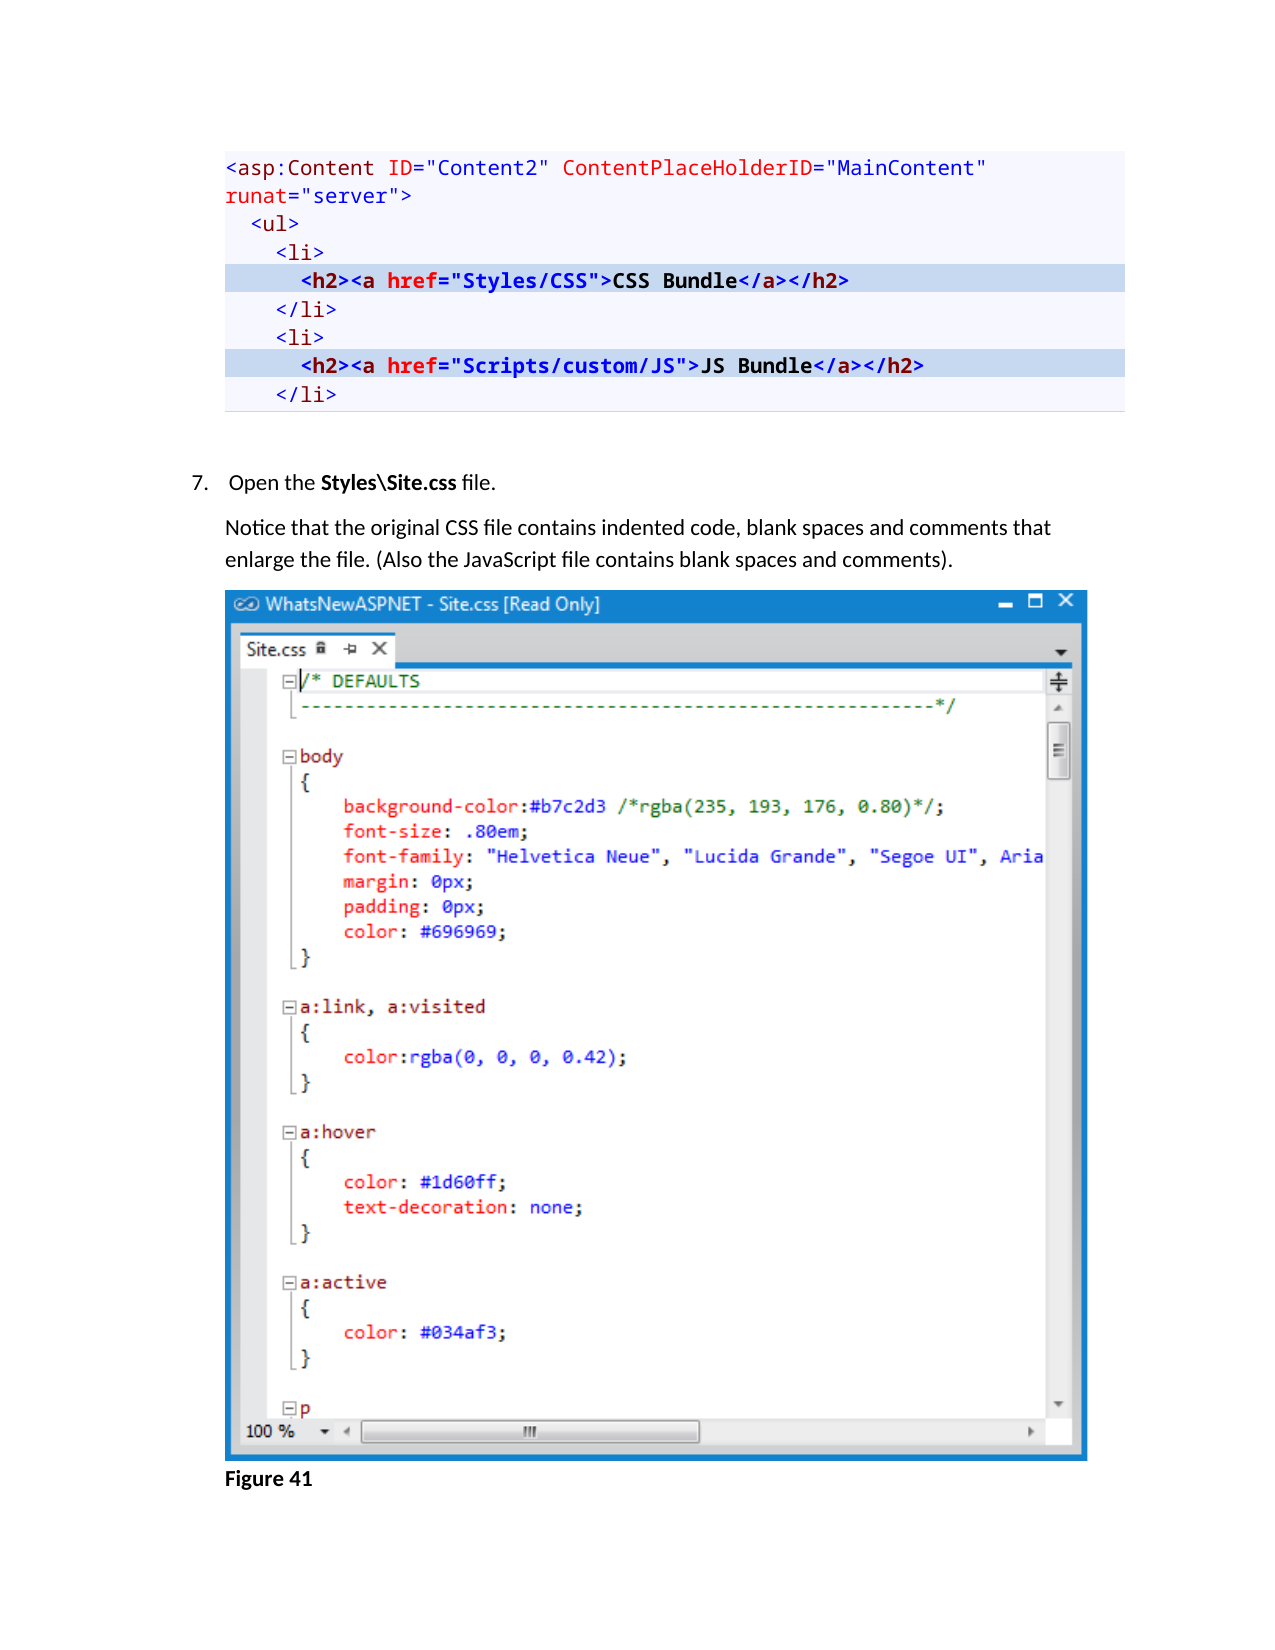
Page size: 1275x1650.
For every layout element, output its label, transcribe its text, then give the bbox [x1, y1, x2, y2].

text <asp:Content ID="Content2" ContentPlaceHolderID="MainContent" runat="server"> [225, 151, 1125, 207]
text Figure 41 [225, 1464, 1125, 1492]
text </li> [225, 377, 1125, 411]
text <h2><a href="Scripts/custom/JS">JS Bundle</a></h2> [225, 349, 1125, 377]
picture [225, 590, 1088, 1461]
text <ul> [225, 207, 1125, 235]
text <h2><a href="Styles/CSS">CSS Bundle</a></h2> [225, 264, 1125, 292]
text </li> [225, 292, 1125, 321]
text Notice that the original CSS file contains indented code, blank spaces and comments that enlarge the file. (Also the JavaScript file contains blank spaces and comments). [225, 513, 1125, 573]
list Open the Styles\Site.css file. [191, 468, 1125, 496]
text <li> [225, 235, 1125, 264]
text <li> [225, 321, 1125, 349]
